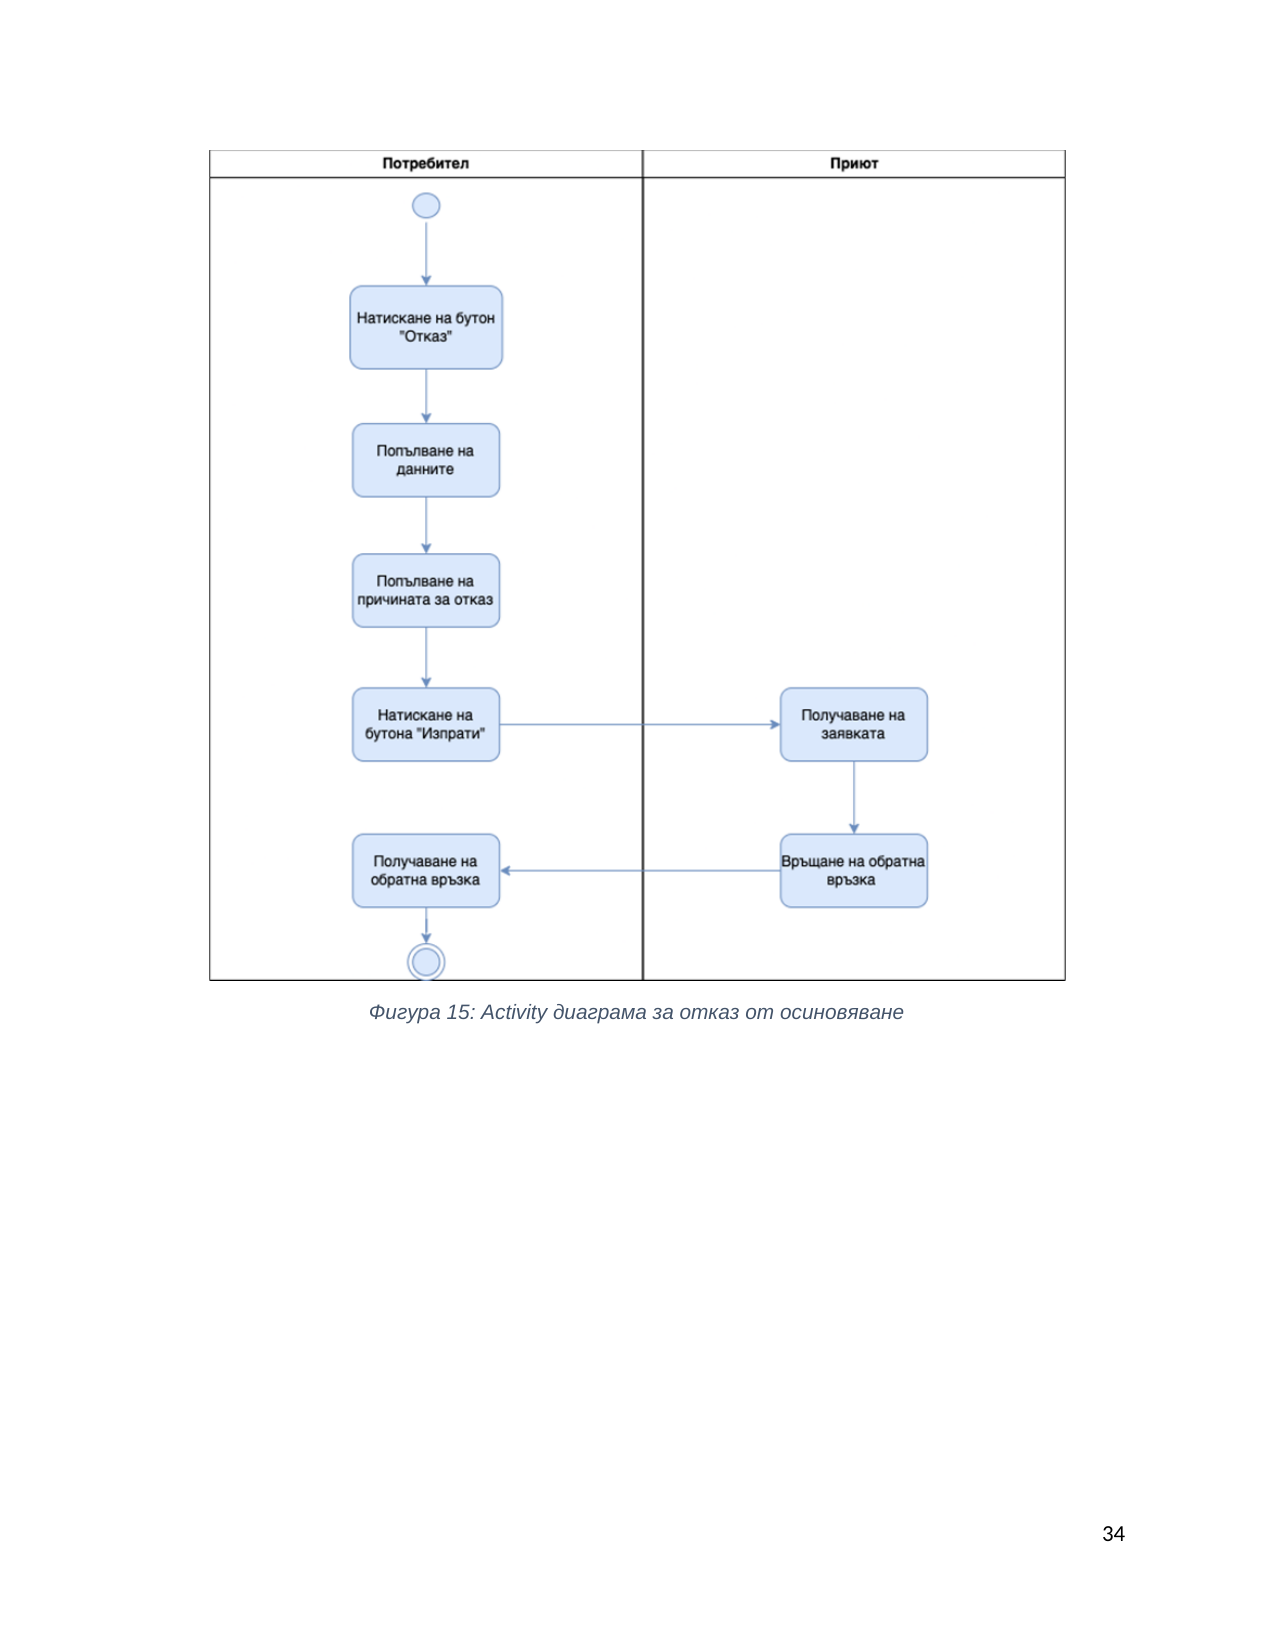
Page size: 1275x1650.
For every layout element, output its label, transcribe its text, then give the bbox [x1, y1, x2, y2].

picture [209, 150, 1066, 981]
text Фигура 15: Activity диаграма за отказ от осиновяване [150, 1000, 1125, 1024]
